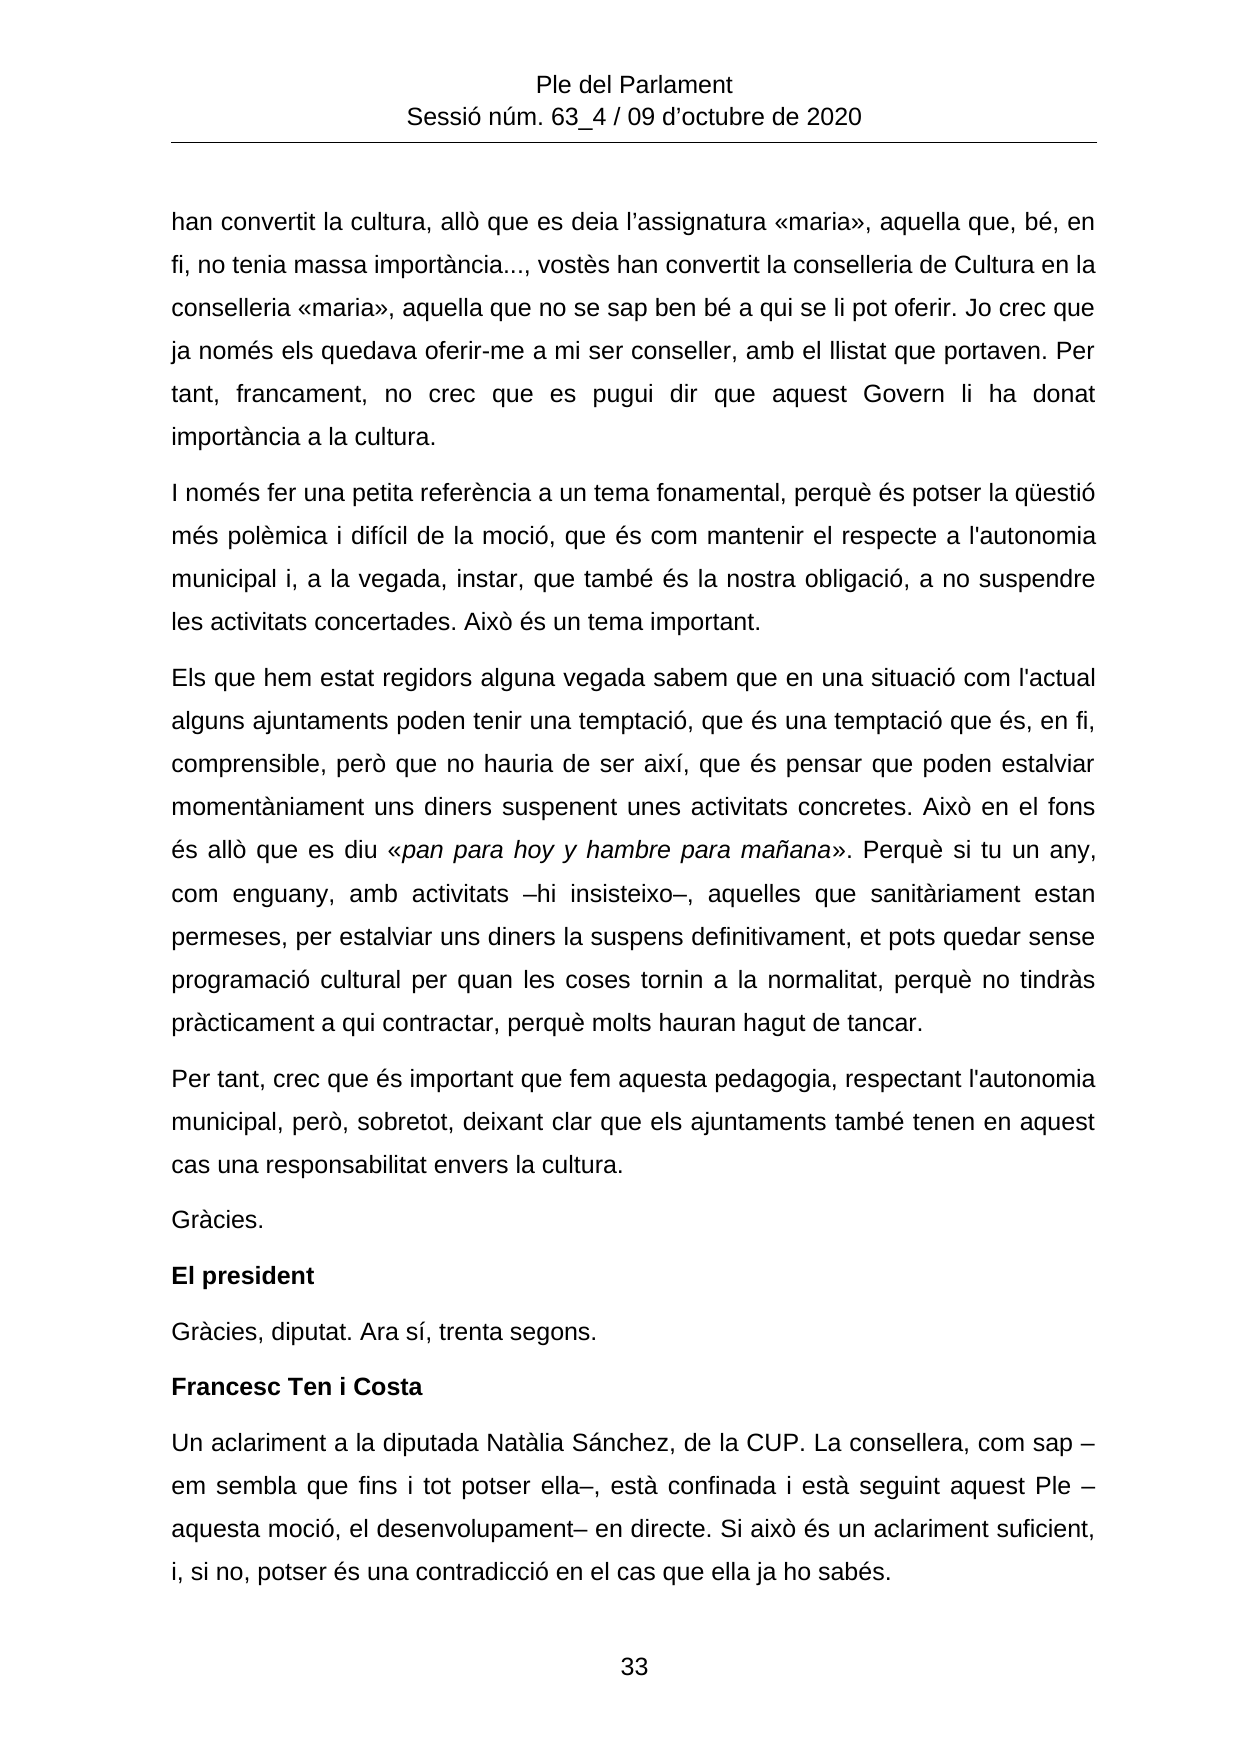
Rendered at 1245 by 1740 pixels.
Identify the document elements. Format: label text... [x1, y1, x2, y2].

text Gràcies, diputat. Ara sí, trenta segons. [171, 1317, 1097, 1346]
text Un aclariment a la diputada Natàlia Sánchez, de la CUP. La consellera, com sap –em sembla que fins i tot potser ella–, està confinada i està seguint aquest Ple –aquesta moció, el desenvolupament– en directe. Si això és un aclariment suficient, i, si no, potser és una contradicció en el cas que ella ja ho sabés. [171, 1428, 1097, 1586]
text Per tant, crec que és important que fem aquesta pedagogia, respectant l'autonomia municipal, però, sobretot, deixant clar que els ajuntaments també tenen en aquest cas una responsabilitat envers la cultura. [171, 1064, 1097, 1179]
text Els que hem estat regidors alguna vegada sabem que en una situació com l'actual alguns ajuntaments poden tenir una temptació, que és una temptació que és, en fi, comprensible, però que no hauria de ser així, que és pensar que poden estalviar momentàniament uns diners suspenent unes activitats concretes. Això en el fons és allò que es diu «pan para hoy y hambre para mañana». Perquè si tu un any, com enguany, amb activitats –hi insisteixo–, aquelles que sanitàriament estan permeses, per estalviar uns diners la suspens definitivament, et pots quedar sense programació cultural per quan les coses tornin a la normalitat, perquè no tindràs pràcticament a qui contractar, perquè molts hauran hagut de tancar. [171, 663, 1097, 1037]
text I només fer una petita referència a un tema fonamental, perquè és potser la qüestió més polèmica i difícil de la moció, que és com mantenir el respecte a l'autonomia municipal i, a la vegada, instar, que també és la nostra obligació, a no suspendre les activitats concertades. Això és un tema important. [171, 478, 1097, 636]
text El president [171, 1261, 1097, 1290]
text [171, 207, 1097, 451]
text Francesc Ten i Costa [171, 1372, 1097, 1401]
text Gràcies. [171, 1206, 1097, 1234]
